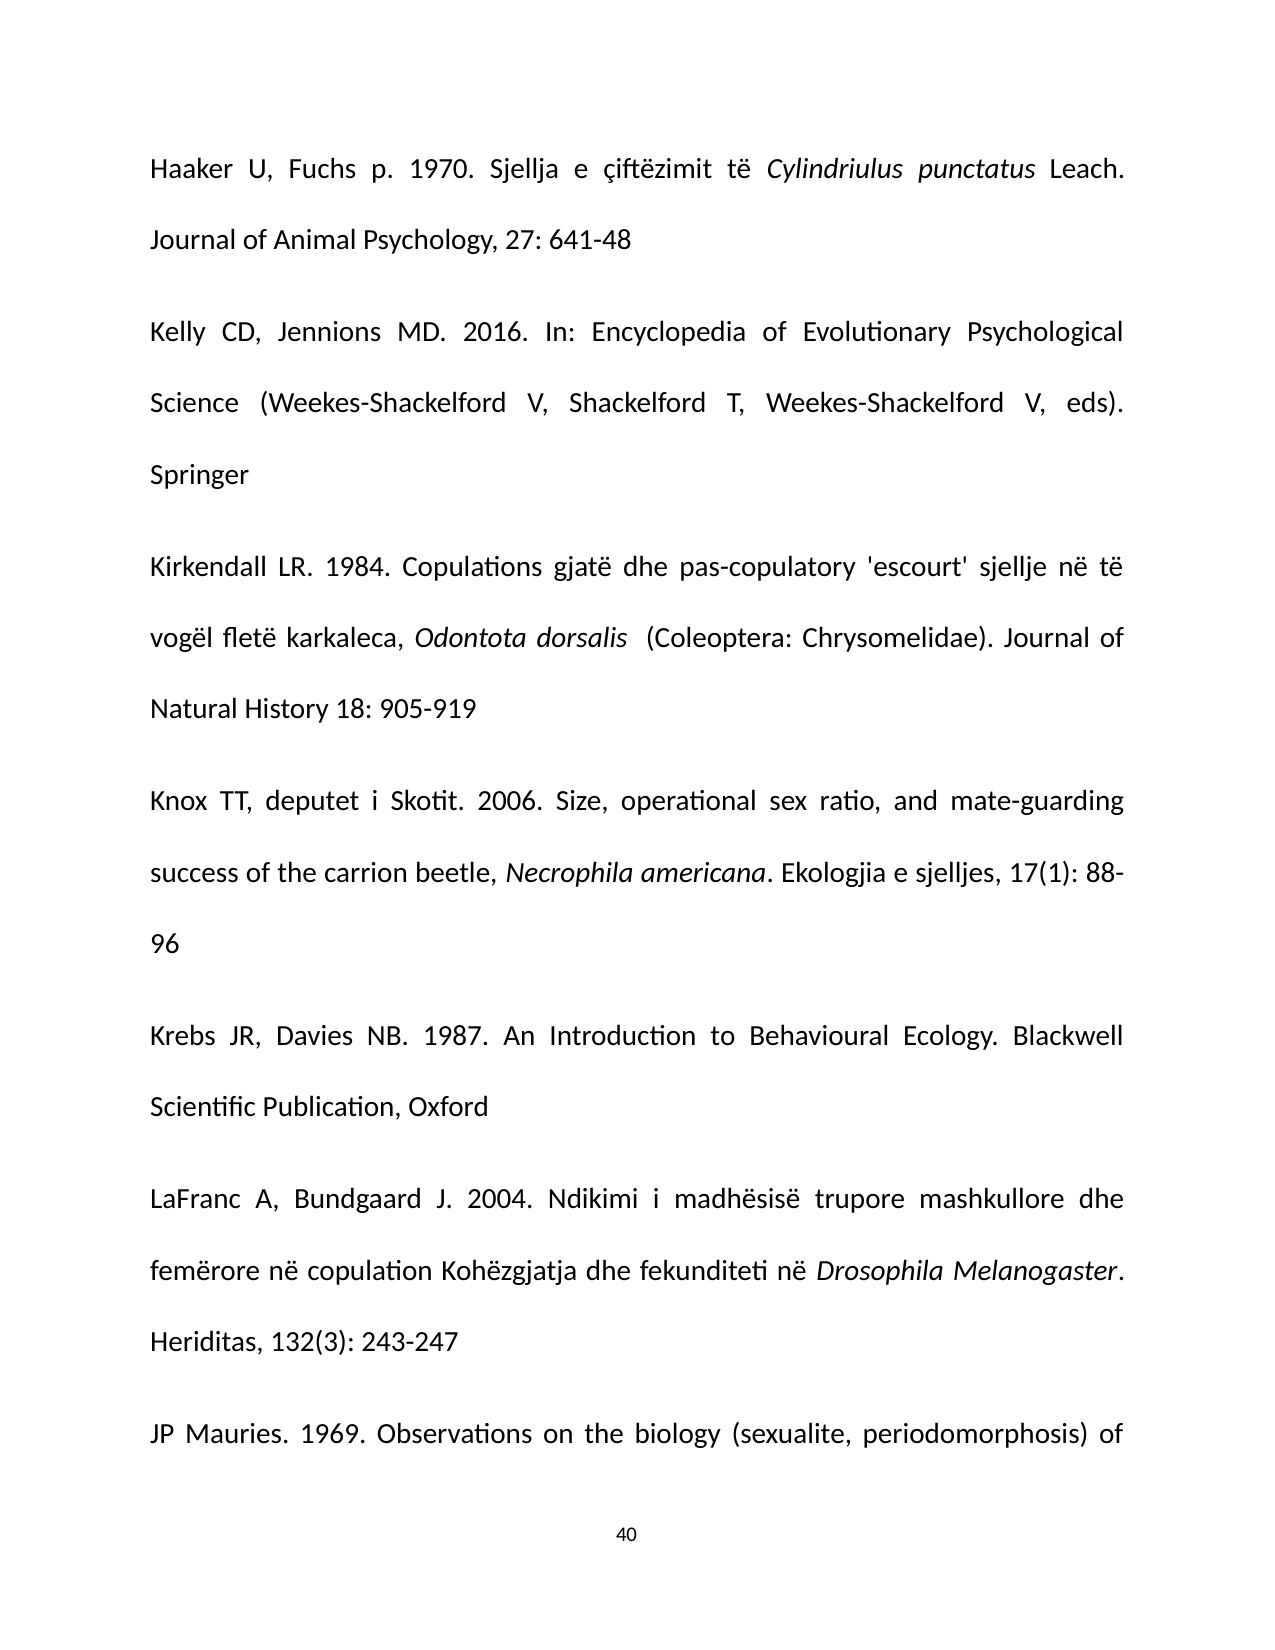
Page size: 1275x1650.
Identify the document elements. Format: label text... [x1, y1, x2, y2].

text Kirkendall LR. 1984. Copulations gjatë dhe pas-copulatory 'escourt' sjellje në të vogël fletë karkaleca, Odontota dorsalis (Coleoptera: Chrysomelidae). Journal of Natural History 18: 905-919 [150, 548, 1125, 726]
text Haaker U, Fuchs p. 1970. Sjellja e çiftëzimit të Cylindriulus punctatus Leach. Journal of Animal Psychology, 27: 641-48 [150, 150, 1125, 257]
text Kelly CD, Jennions MD. 2016. In: Encyclopedia of Evolutionary Psychological Science (Weekes-Shackelford V, Shackelford T, Weekes-Shackelford V, eds). Springer [150, 313, 1125, 491]
text LaFranc A, Bundgaard J. 2004. Ndikimi i madhësisë trupore mashkullore dhe femërore në copulation Kohëzgjatja dhe fekunditeti në Drosophila Melanogaster. Heriditas, 132(3): 243-247 [150, 1180, 1125, 1358]
text Knox TT, deputet i Skotit. 2006. Size, operational sex ratio, and mate-guarding success of the carrion beetle, Necrophila americana. Ekologjia e sjelljes, 17(1): 88-96 [150, 782, 1125, 961]
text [150, 1415, 1125, 1451]
text Krebs JR, Davies NB. 1987. An Introduction to Behavioural Ecology. Blackwell Scientific Publication, Oxford [150, 1017, 1125, 1124]
